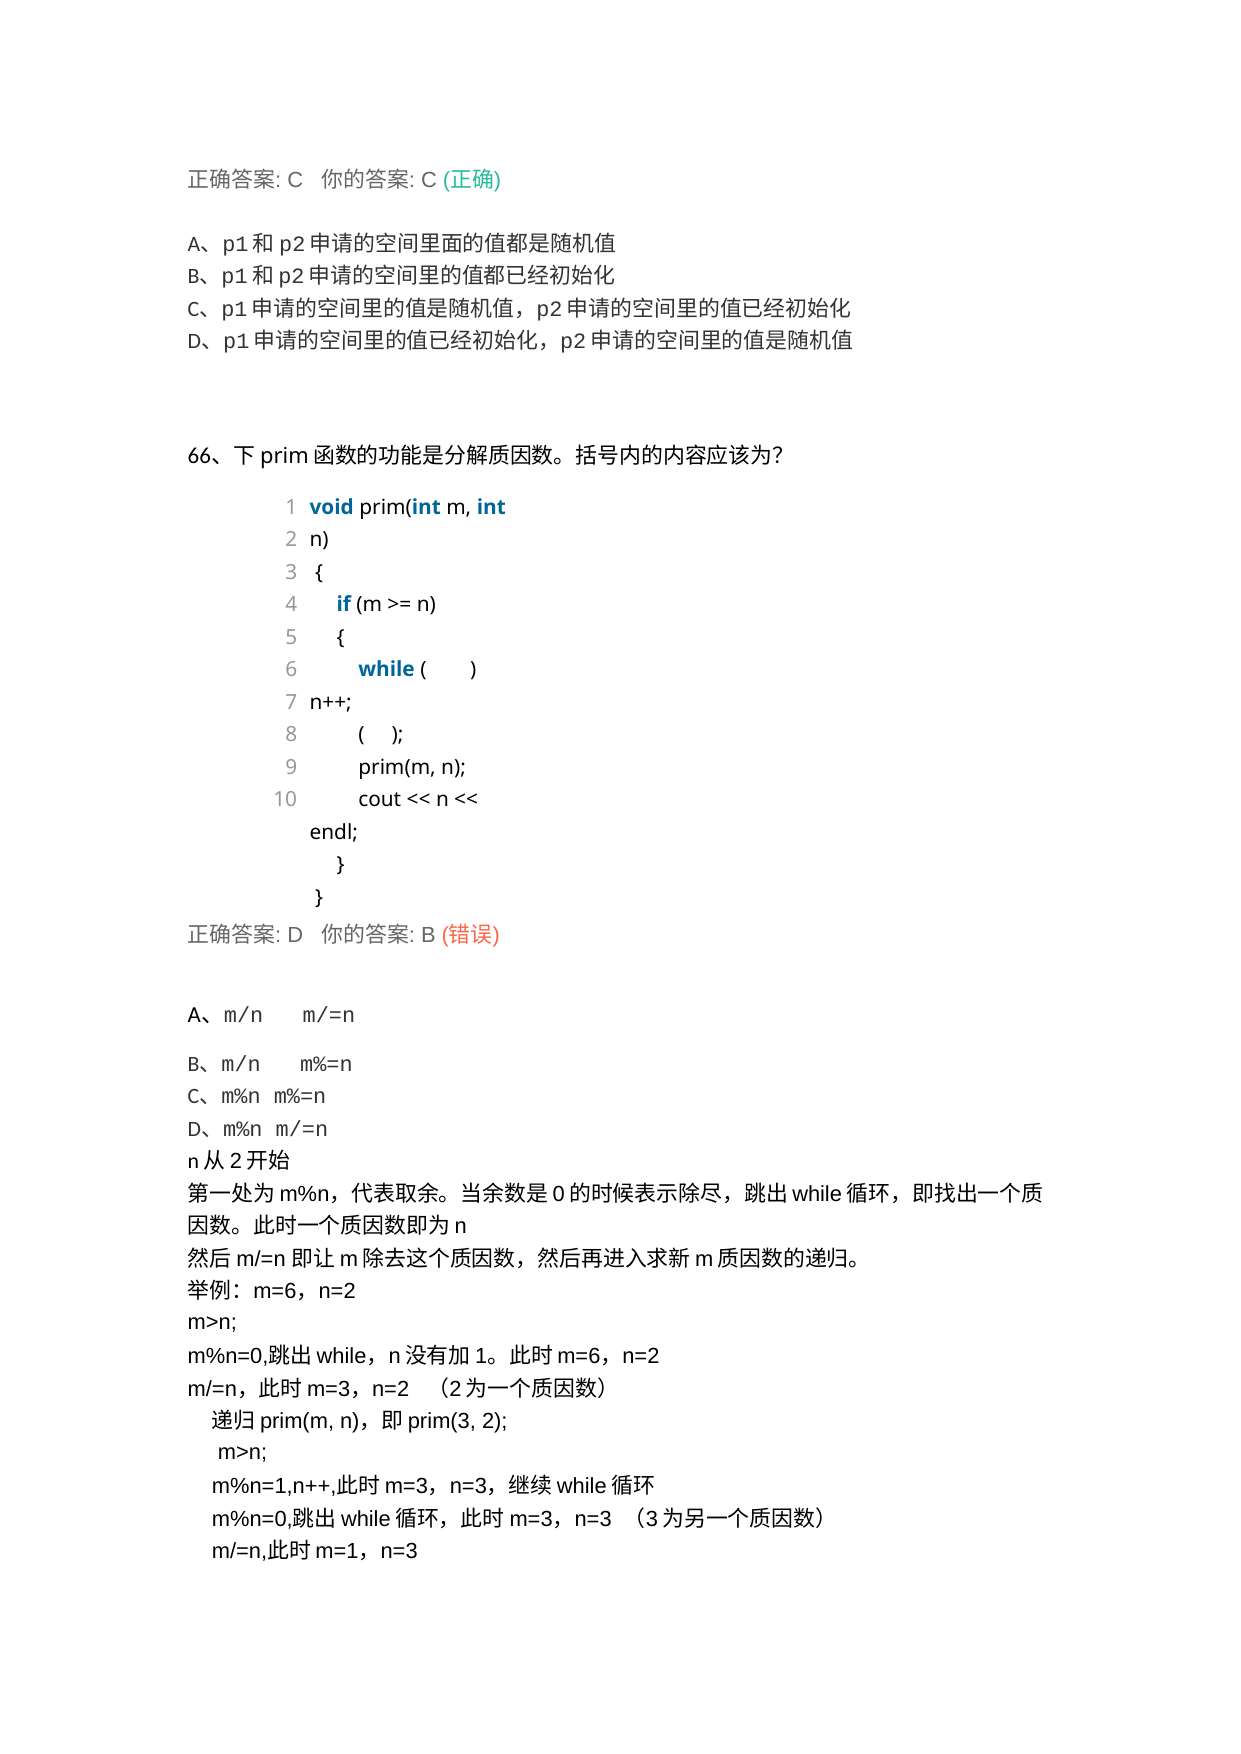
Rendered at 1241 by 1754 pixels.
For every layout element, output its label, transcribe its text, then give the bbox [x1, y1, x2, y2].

text 举例：m=6，n=2 [187, 1273, 1053, 1305]
text 递归prim(m, n)，即prim(3, 2); [187, 1403, 1053, 1435]
text m>n; [187, 1435, 1053, 1468]
text 正确答案: C 你的答案: C (正确) [187, 162, 1053, 194]
text m%n=0,跳出while循环，此时 m=3，n=3 （3为另一个质因数） [187, 1500, 1053, 1533]
text A、m/n m/=n [187, 980, 1053, 1045]
text C、p1申请的空间里的值是随机值，p2申请的空间里的值已经初始化 [187, 291, 1053, 323]
text C、m%n m%=n [187, 1078, 1053, 1110]
text D、m%n m/=n [187, 1110, 1053, 1143]
text m%n=0,跳出while，n没有加1。此时m=6，n=2 [187, 1338, 1053, 1370]
text n从2开始 [187, 1143, 1053, 1175]
text 正确答案: D 你的答案: B (错误) [187, 917, 1053, 949]
table_header void prim(int m, int n) { if (m >= n) { while ( ) n++; ( ); prim(m, n); cout << n << endl; } } [303, 486, 512, 917]
text m/=n,此时m=1，n=3 [187, 1533, 1053, 1565]
text 然后 m/=n 即让m除去这个质因数，然后再进入求新m质因数的递归。 [187, 1240, 1053, 1273]
text B、m/n m%=n [187, 1045, 1053, 1078]
text m%n=1,n++,此时m=3，n=3，继续while循环 [187, 1468, 1053, 1500]
text m/=n，此时m=3，n=2 （2为一个质因数） [187, 1370, 1053, 1403]
text D、p1申请的空间里的值已经初始化，p2申请的空间里的值是随机值 [187, 323, 1053, 356]
text A、p1和p2申请的空间里面的值都是随机值 [187, 226, 1053, 258]
table_header 1 2 3 4 5 6 7 8 9 10 [188, 486, 303, 917]
text 66、下prim函数的功能是分解质因数。括号内的内容应该为？ [187, 421, 1053, 486]
text 第一处为m%n，代表取余。当余数是0的时候表示除尽，跳出while循环，即找出一个质因数。此时一个质因数即为n [187, 1175, 1053, 1240]
text B、p1和p2申请的空间里的值都已经初始化 [187, 258, 1053, 291]
text m>n; [187, 1305, 1053, 1338]
